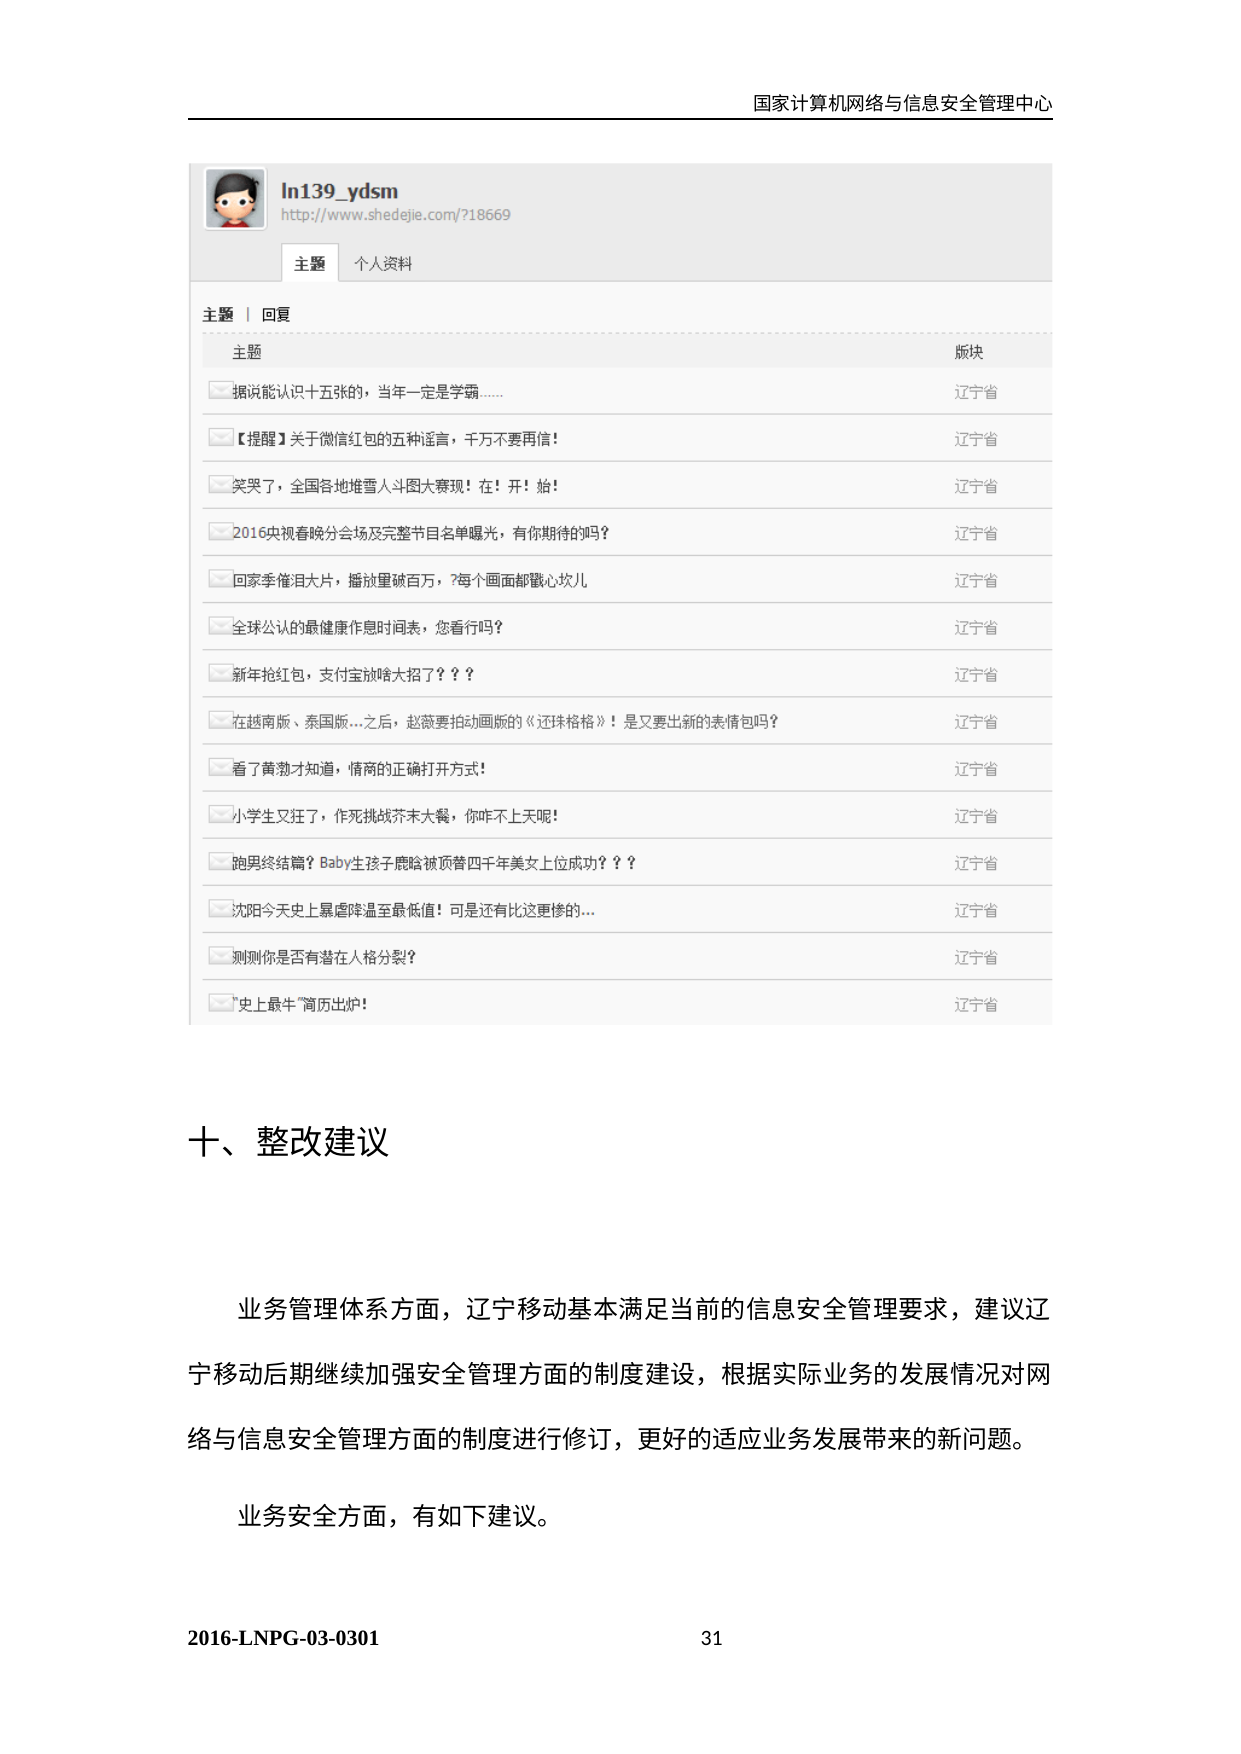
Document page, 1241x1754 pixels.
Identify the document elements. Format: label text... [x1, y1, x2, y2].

picture [187, 162, 1053, 1025]
subtitle 整改建议 [187, 1107, 1053, 1172]
text 业务安全方面，有如下建议。 [187, 1482, 1053, 1547]
text 业务管理体系方面，辽宁移动基本满足当前的信息安全管理要求，建议辽宁移动后期继续加强安全管理方面的制度建设，根据实际业务的发展情况对网络与信息安全管理方面的制度进行修订，更好的适应业务发展带来的新问题。 [187, 1275, 1053, 1470]
